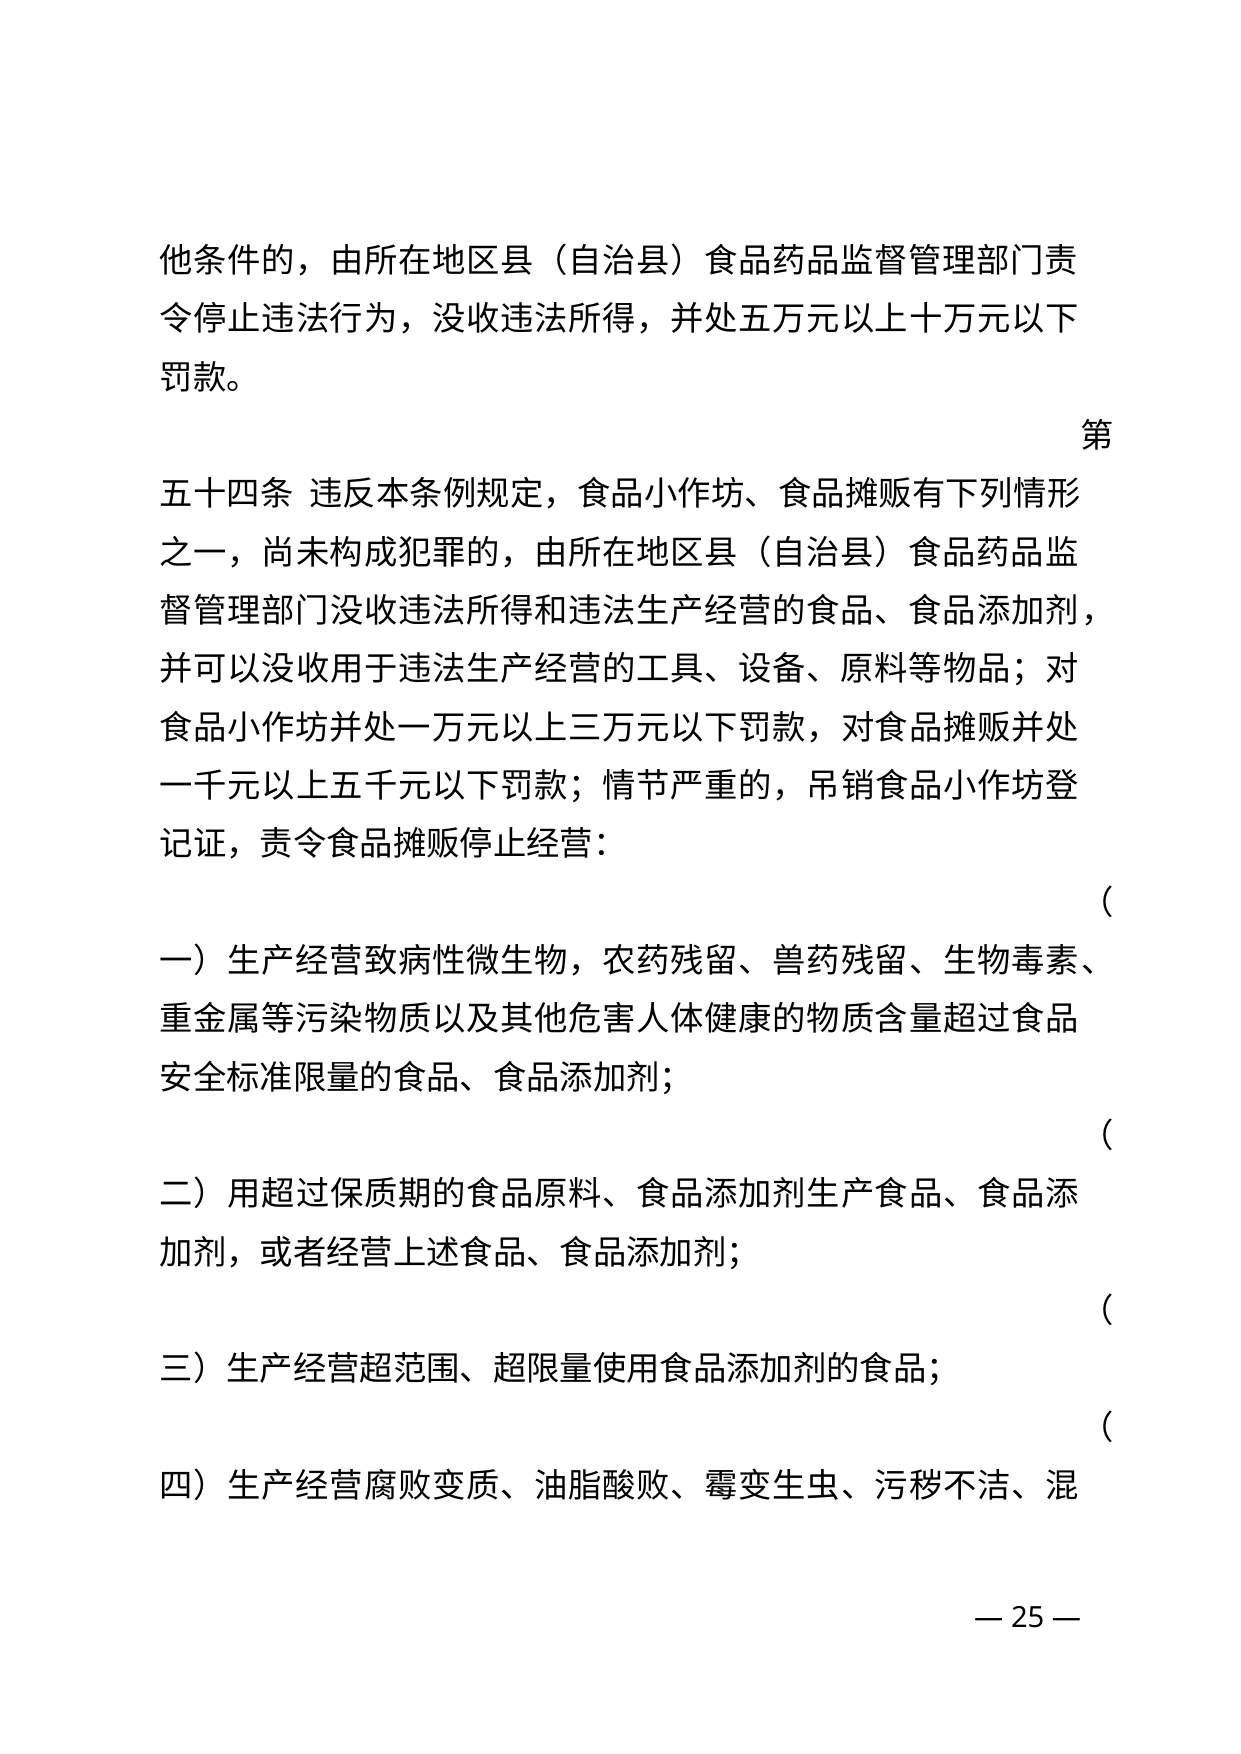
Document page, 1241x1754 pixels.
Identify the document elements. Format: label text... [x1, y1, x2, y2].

text （一）生产经营致病性微生物，农药残留、兽药残留、生物毒素、重金属等污染物质以及其他危害人体健康的物质含量超过食品安全标准限量的食品、食品添加剂； [159, 867, 1081, 1101]
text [159, 226, 1081, 401]
text （二）用超过保质期的食品原料、食品添加剂生产食品、食品添加剂，或者经营上述食品、食品添加剂； [159, 1101, 1081, 1276]
text （三）生产经营超范围、超限量使用食品添加剂的食品； [159, 1276, 1081, 1392]
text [159, 1392, 1081, 1509]
text 第五十四条 违反本条例规定，食品小作坊、食品摊贩有下列情形之一，尚未构成犯罪的，由所在地区县（自治县）食品药品监督管理部门没收违法所得和违法生产经营的食品、食品添加剂，并可以没收用于违法生产经营的工具、设备、原料等物品；对食品小作坊并处一万元以上三万元以下罚款，对食品摊贩并处一千元以上五千元以下罚款；情节严重的，吊销食品小作坊登记证，责令食品摊贩停止经营： [159, 401, 1081, 867]
